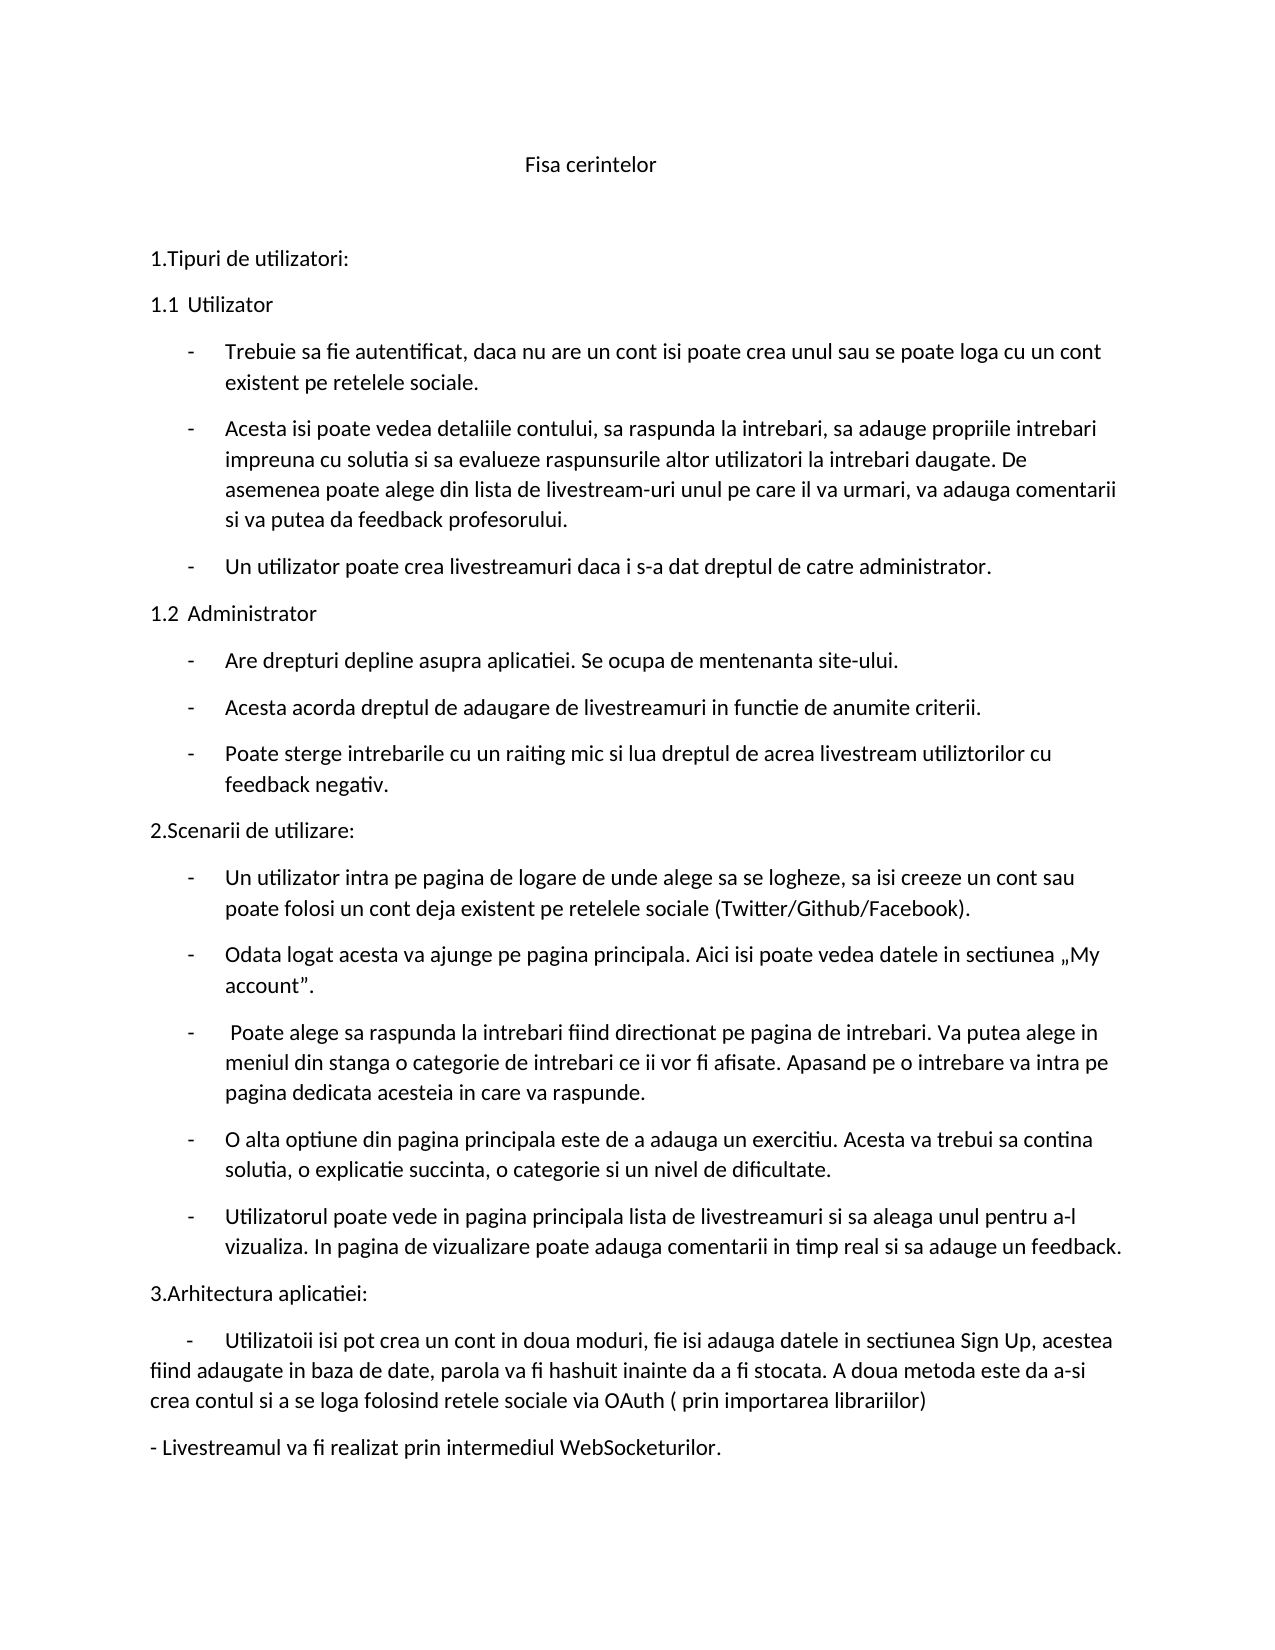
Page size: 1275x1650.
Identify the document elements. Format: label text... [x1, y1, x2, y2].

text 2.Scenarii de utilizare: [150, 817, 1125, 845]
text 1.Tipuri de utilizatori: [150, 244, 1125, 272]
list Acesta isi poate vedea detaliile contului, sa raspunda la intrebari, sa adauge propriile intrebari impreuna cu solutia si sa evalueze raspunsurile altor utilizatori la intrebari daugate. De asemenea poate alege din lista de livestream-uri unul pe care il va urmari, va adauga comentarii si va putea da feedback profesorului. [187, 414, 1125, 533]
list Odata logat acesta va ajunge pe pagina principala. Aici isi poate vedea datele in sectiunea „My account”. [187, 941, 1125, 999]
text 3.Arhitectura aplicatiei: [150, 1279, 1125, 1307]
text - Livestreamul va fi realizat prin intermediul WebSocketurilor. [150, 1433, 1125, 1461]
text Fisa cerintelor [150, 150, 1125, 178]
list Trebuie sa fie autentificat, daca nu are un cont isi poate crea unul sau se poate loga cu un cont existent pe retelele sociale. [187, 337, 1125, 396]
list Utilizator [150, 291, 1125, 319]
list Are drepturi depline asupra aplicatiei. Se ocupa de mentenanta site-ului. [187, 646, 1125, 674]
text - Utilizatoii isi pot crea un cont in doua moduri, fie isi adauga datele in sectiunea Sign Up, acestea fiind adaugate in baza de date, parola va fi hashuit inainte da a fi stocata. A doua metoda este da a-si crea contul si a se loga folosind retele sociale via OAuth ( prin importarea librariilor) [150, 1326, 1125, 1414]
list Un utilizator poate crea livestreamuri daca i s-a dat dreptul de catre administrator. [187, 552, 1125, 580]
list Poate alege sa raspunda la intrebari fiind directionat pe pagina de intrebari. Va putea alege in meniul din stanga o categorie de intrebari ce ii vor fi afisate. Apasand pe o intrebare va intra pe pagina dedicata acesteia in care va raspunde. [187, 1018, 1125, 1106]
list Administrator [150, 599, 1125, 627]
list Un utilizator intra pe pagina de logare de unde alege sa se logheze, sa isi creeze un cont sau poate folosi un cont deja existent pe retelele sociale (Twitter/Github/Facebook). [187, 863, 1125, 922]
list O alta optiune din pagina principala este de a adauga un exercitiu. Acesta va trebui sa contina solutia, o explicatie succinta, o categorie si un nivel de dificultate. [187, 1125, 1125, 1183]
list Poate sterge intrebarile cu un raiting mic si lua dreptul de acrea livestream utiliztorilor cu feedback negativ. [187, 739, 1125, 798]
list Acesta acorda dreptul de adaugare de livestreamuri in functie de anumite criterii. [187, 693, 1125, 721]
list Utilizatorul poate vede in pagina principala lista de livestreamuri si sa aleaga unul pentru a-l vizualiza. In pagina de vizualizare poate adauga comentarii in timp real si sa adauge un feedback. [187, 1202, 1125, 1260]
